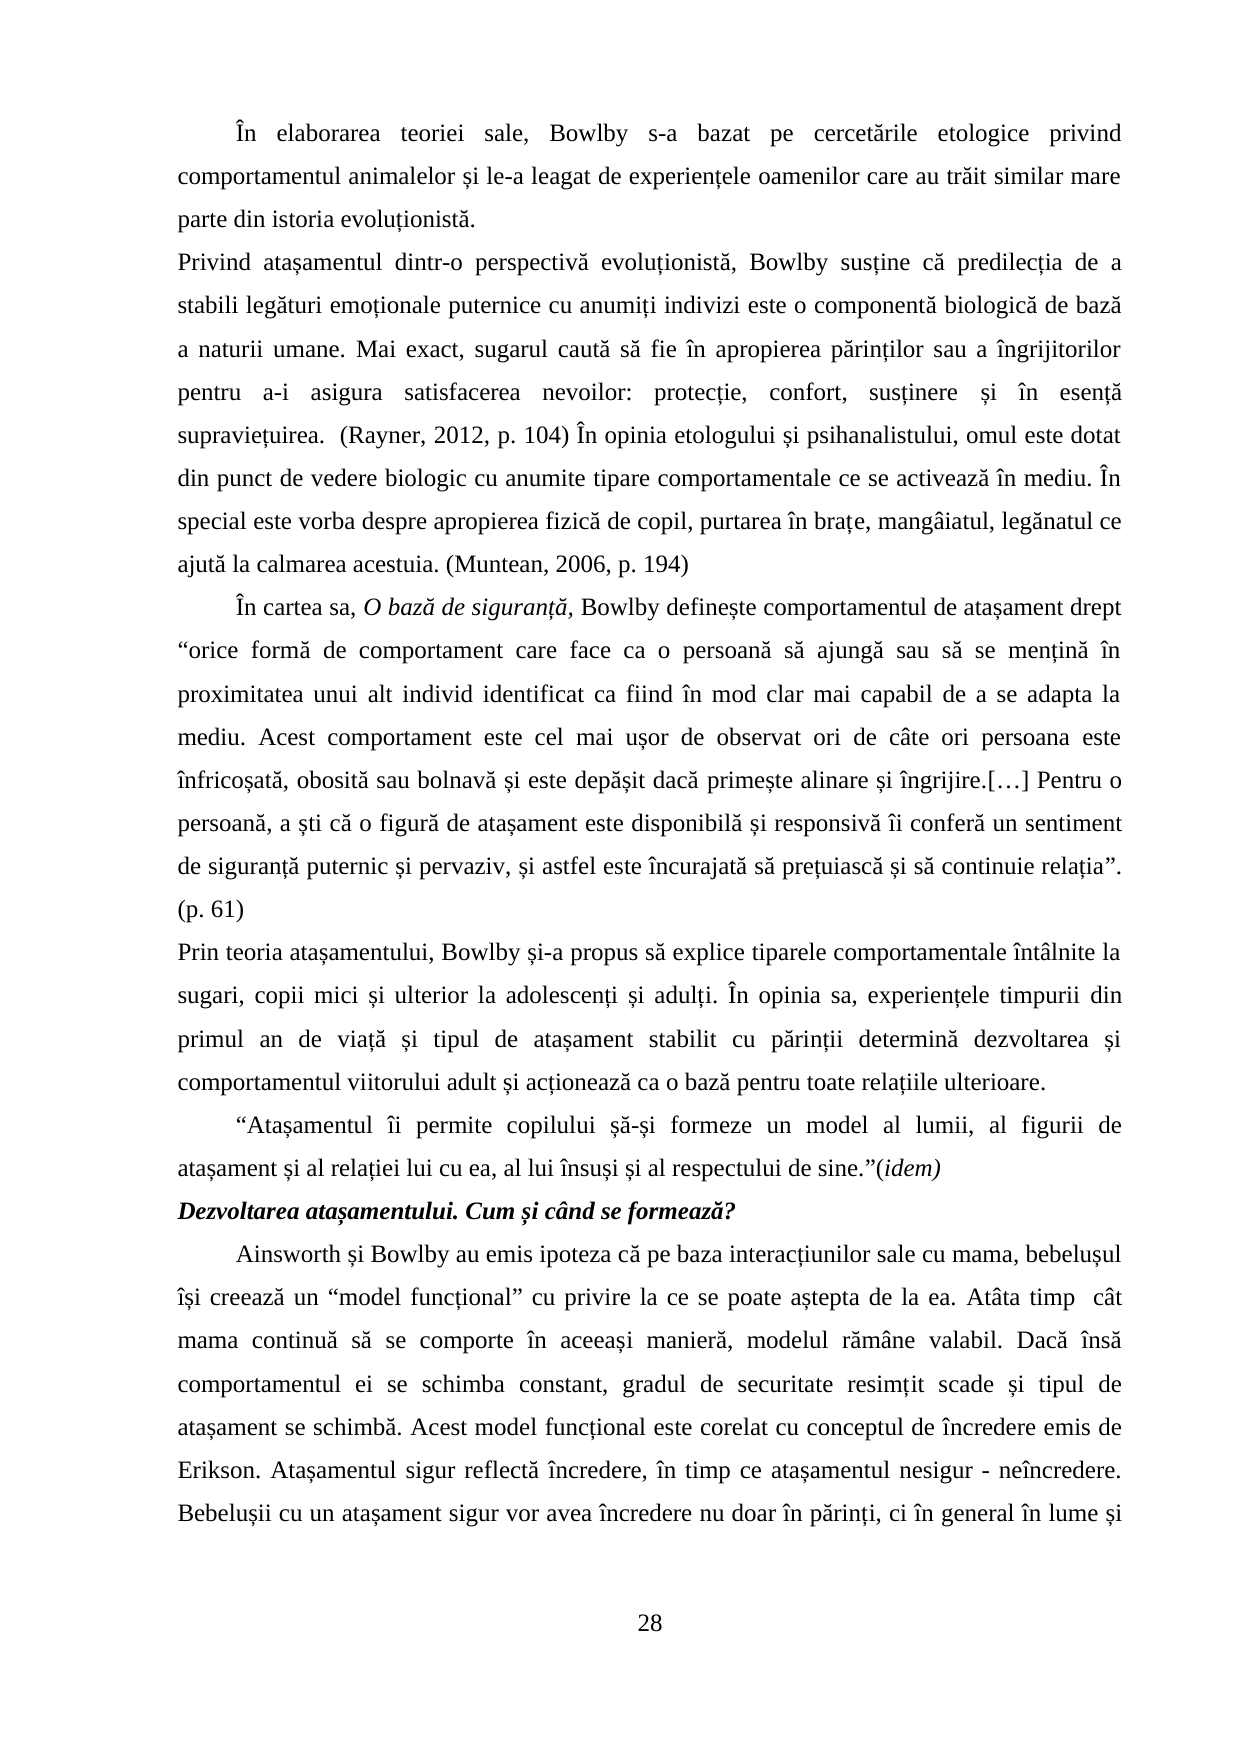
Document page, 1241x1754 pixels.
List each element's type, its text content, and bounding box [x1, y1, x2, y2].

text Dezvoltarea atașamentului. Cum și când se formează? [177, 1196, 1122, 1225]
text În elaborarea teoriei sale, Bowlby s-a bazat pe cercetările etologice privind comportamentul animalelor și le-a leagat de experiențele oamenilor care au trăit similar mare parte din istoria evoluționistă. [177, 118, 1122, 233]
text Privind atașamentul dintr-o perspectivă evoluționistă, Bowlby susține că predilecția de a stabili legături emoționale puternice cu anumiți indivizi este o componentă biologică de bază a naturii umane. Mai exact, sugarul caută să fie în apropierea părinților sau a îngrijitorilor pentru a-i asigura satisfacerea nevoilor: protecție, confort, susținere și în esență supraviețuirea. (Rayner, 2012, p. 104) În opinia etologului și psihanalistului, omul este dotat din punct de vedere biologic cu anumite tipare comportamentale ce se activează în mediu. În special este vorba despre apropierea fizică de copil, purtarea în brațe, mangâiatul, legănatul ce ajută la calmarea acestuia. (Muntean, 2006, p. 194) [177, 247, 1122, 578]
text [177, 1239, 1122, 1527]
text Prin teoria atașamentului, Bowlby și-a propus să explice tiparele comportamentale întâlnite la sugari, copii mici și ulterior la adolescenți și adulți. În opinia sa, experiențele timpurii din primul an de viață și tipul de atașament stabilit cu părinții determină dezvoltarea și comportamentul viitorului adult și acționează ca o bază pentru toate relațiile ulterioare. [177, 937, 1122, 1096]
text “Atașamentul îi permite copilului șă-și formeze un model al lumii, al figurii de atașament și al relației lui cu ea, al lui însuși și al respectului de sine.”(idem) [177, 1110, 1122, 1182]
text În cartea sa, O bază de siguranță, Bowlby definește comportamentul de atașament drept “orice formă de comportament care face ca o persoană să ajungă sau să se mențină în proximitatea unui alt individ identificat ca fiind în mod clar mai capabil de a se adapta la mediu. Acest comportament este cel mai ușor de observat ori de câte ori persoana este înfricoșată, obosită sau bolnavă și este depășit dacă primește alinare și îngrijire.[…] Pentru o persoană, a ști că o figură de atașament este disponibilă și responsivă îi conferă un sentiment de siguranță puternic și pervaziv, și astfel este încurajată să prețuiască și să continuie relația”.(p. 61) [177, 592, 1122, 923]
